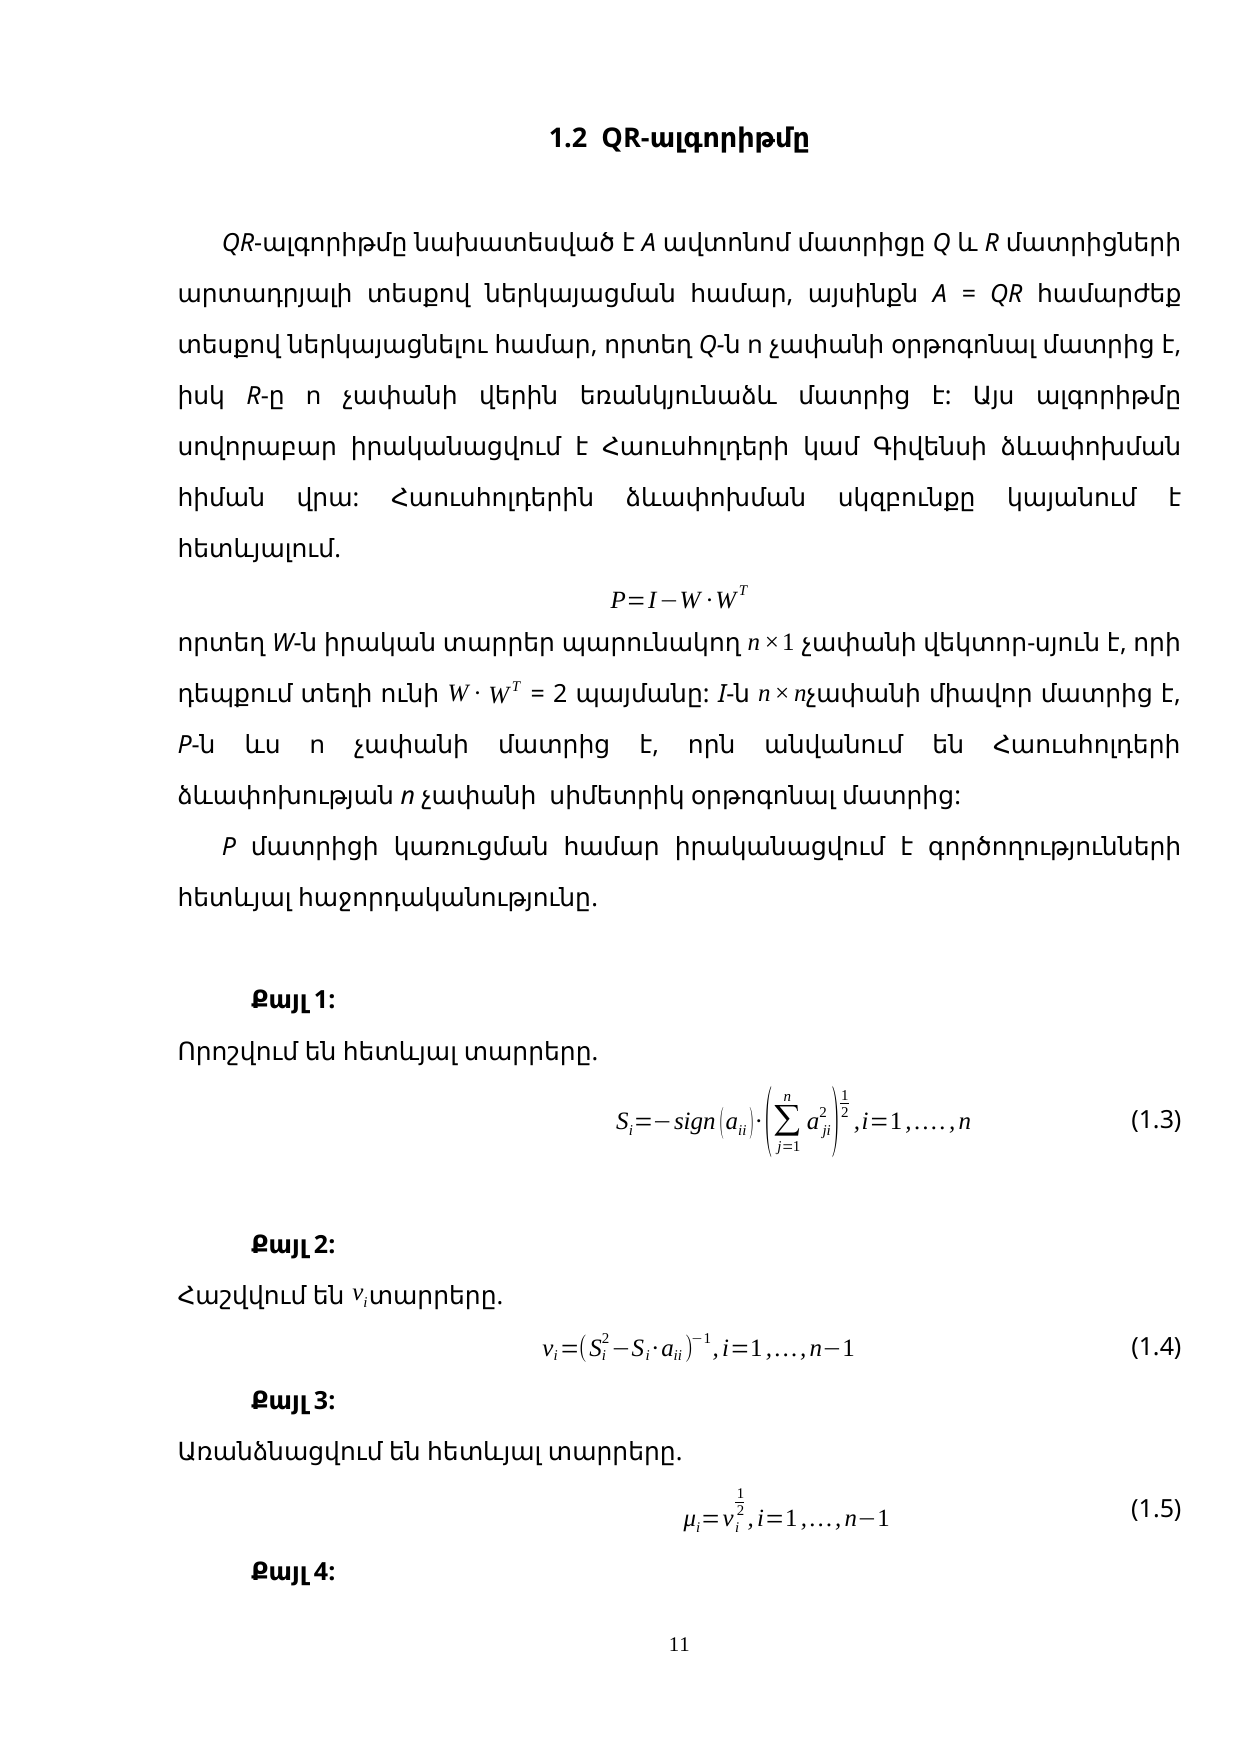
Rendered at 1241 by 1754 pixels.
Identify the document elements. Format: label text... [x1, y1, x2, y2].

text Քայլ 2: [177, 1227, 1181, 1261]
text Հաշվվում են տարրերը. [177, 1278, 1181, 1312]
text (1.5) [177, 1484, 1181, 1536]
text QR-ալգորիթմը նախատեսված է A ավտոնոմ մատրիցը Q և R մատրիցների արտադրյալի տեսքով ներկայացման համար, այսինքն A = QR համարժեք տեսքով ներկայացնելու համար, որտեղ Q-ն n չափանի օրթոգոնալ մատրից է, իսկ R-ը n չափանի վերին եռանկյունաձև մատրից է: Այս ալգորիթմը սովորաբար իրականացվում է Հաուսհոլդերի կամ Գիվենսի ձևափոխման հիման վրա: Հաուսհոլդերին ձևափոխման սկզբունքը կայանում է հետևյալում. [177, 224, 1181, 565]
text որտեղ W-ն իրական տարրեր պարունակող չափանի վեկտոր-սյուն է, որի դեպքում տեղի ունի = 2 պայմանը: I-ն չափանի միավոր մատրից է, P-ն ևս n չափանի մատրից է, որն անվանում են Հաուսհոլդերի ձևափոխության n չափանի սիմետրիկ օրթոգոնալ մատրից: [177, 625, 1181, 812]
text Քայլ 4: [177, 1553, 1181, 1587]
text Որոշվում են հետևյալ տարրերը. [177, 1033, 1181, 1067]
text Առանձնացվում են հետևյալ տարրերը. [177, 1433, 1181, 1467]
text Քայլ 1: [177, 982, 1181, 1016]
text 1.2 QR-ալգորիթմը [177, 118, 1181, 155]
text (1.4) [177, 1329, 1181, 1365]
text (1.3) [177, 1084, 1181, 1158]
text P մատրիցի կառուցման համար իրականացվում է գործողությունների հետևյալ հաջորդականությունը. [177, 829, 1181, 914]
text Քայլ 3: [177, 1382, 1181, 1416]
